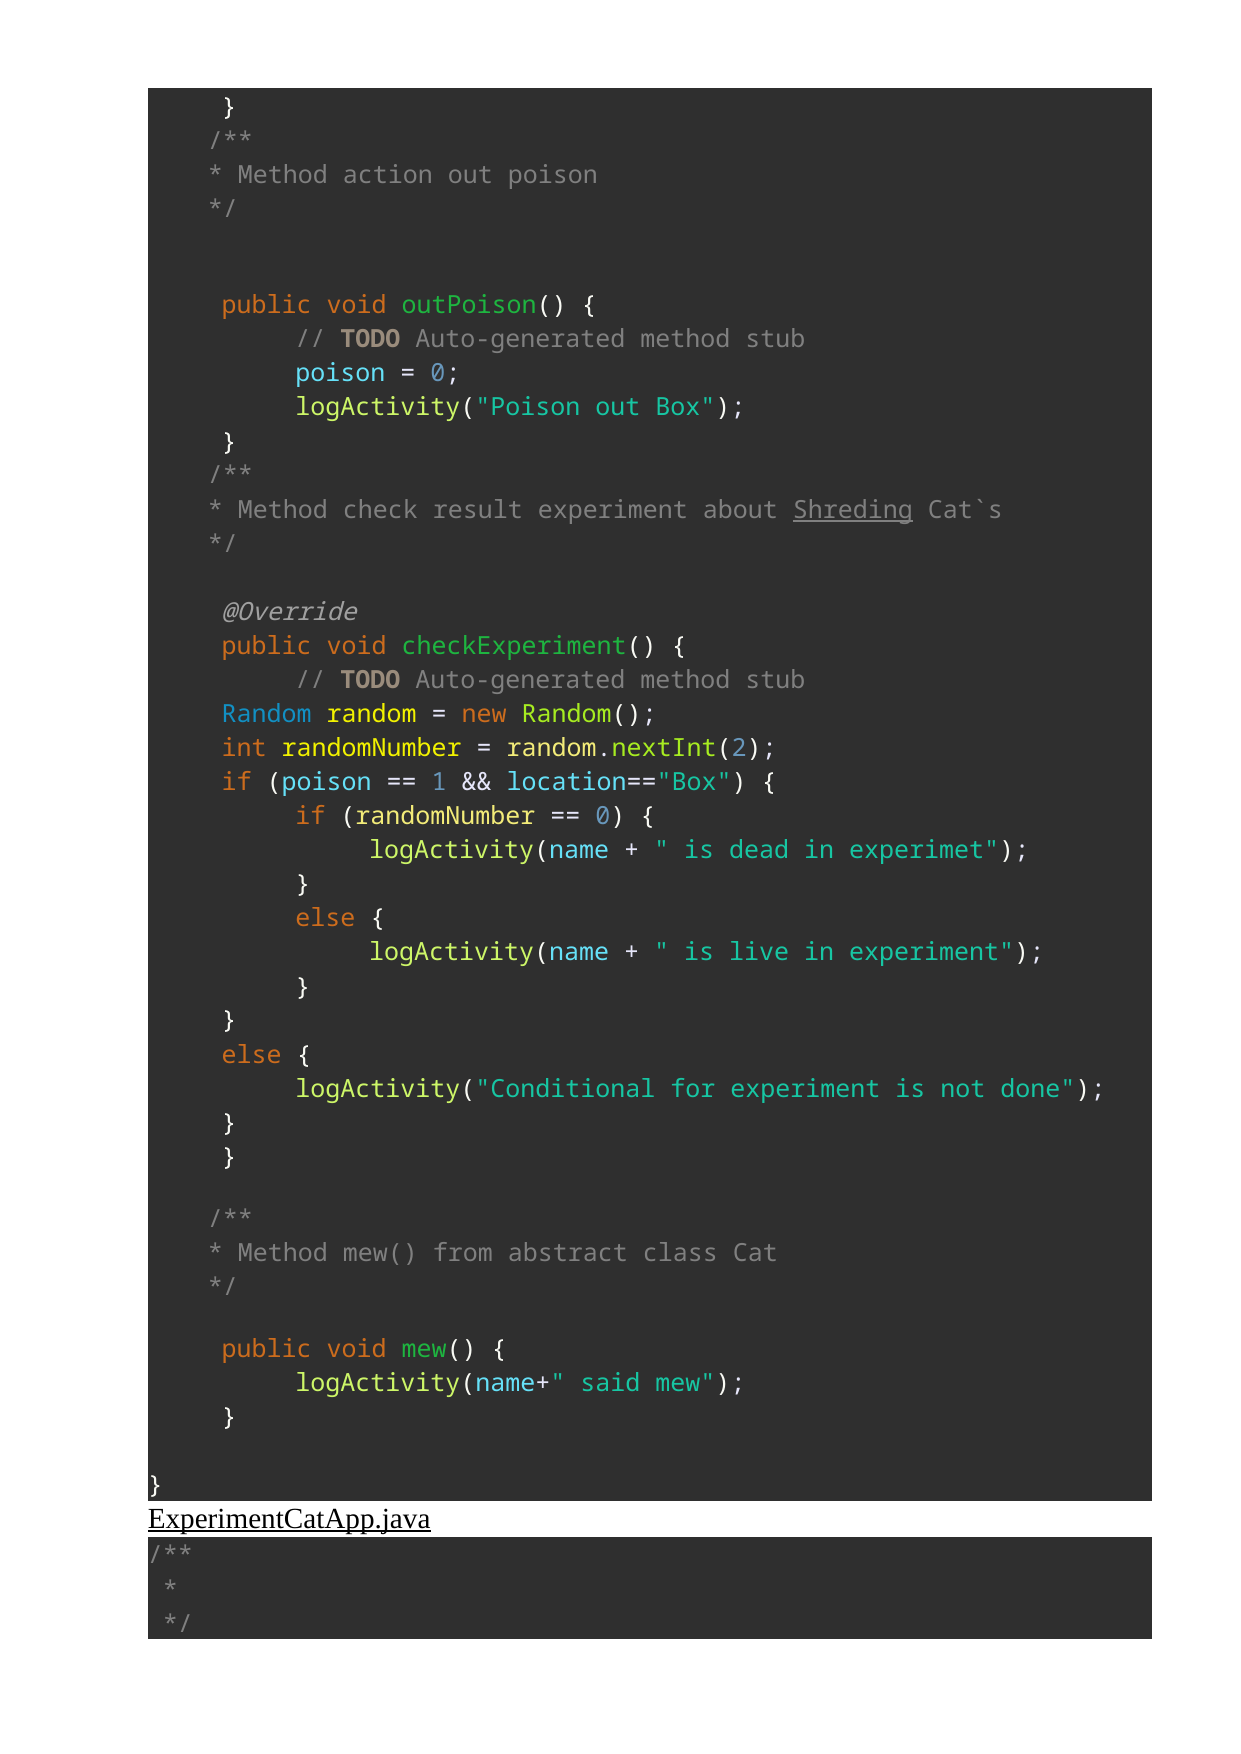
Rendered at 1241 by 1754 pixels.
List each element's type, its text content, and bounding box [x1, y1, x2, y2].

text */ [148, 525, 1152, 559]
text // TODO Auto-generated method stub [148, 321, 1152, 355]
text logActivity(name + " is live in experiment"); [148, 934, 1152, 968]
text /** [148, 123, 1152, 157]
text } [148, 1138, 1152, 1172]
text * Method mew() from abstract class Cat [148, 1234, 1152, 1269]
text poison = 0; [148, 355, 1152, 389]
text int randomNumber = random.nextInt(2); [148, 730, 1152, 764]
text @Override [148, 593, 1152, 627]
text /** [148, 1537, 1152, 1571]
text * Method check result experiment about Shreding Cat`s [148, 491, 1152, 525]
text /** [148, 457, 1152, 491]
text } [148, 968, 1152, 1002]
text } [148, 88, 1152, 123]
text public void mew() { [148, 1331, 1152, 1365]
text * Method action out poison [148, 157, 1152, 191]
text if (poison == 1 && location=="Box") { [148, 764, 1152, 798]
text else { [148, 1036, 1152, 1070]
text } [148, 423, 1152, 457]
text public void outPoison() { [148, 287, 1152, 321]
text } [148, 866, 1152, 900]
text logActivity("Poison out Box"); [148, 389, 1152, 423]
text */ [148, 1269, 1152, 1303]
text logActivity(name + " is dead in experimet"); [148, 832, 1152, 866]
text } [148, 1104, 1152, 1138]
text public void checkExperiment() { [148, 627, 1152, 662]
text } [148, 1399, 1152, 1433]
text /** [148, 1201, 1152, 1234]
text ExperimentCatApp.java [148, 1501, 1152, 1534]
text logActivity(name+" said mew"); [148, 1365, 1152, 1399]
text } [148, 1467, 1152, 1501]
text * [148, 1571, 1152, 1605]
text // TODO Auto-generated method stub [148, 662, 1152, 696]
text if (randomNumber == 0) { [148, 798, 1152, 832]
text */ [148, 191, 1152, 225]
text logActivity("Conditional for experiment is not done"); [148, 1070, 1152, 1104]
text } [148, 1002, 1152, 1036]
text Random random = new Random(); [148, 696, 1152, 730]
text else { [148, 900, 1152, 934]
text */ [148, 1605, 1152, 1639]
